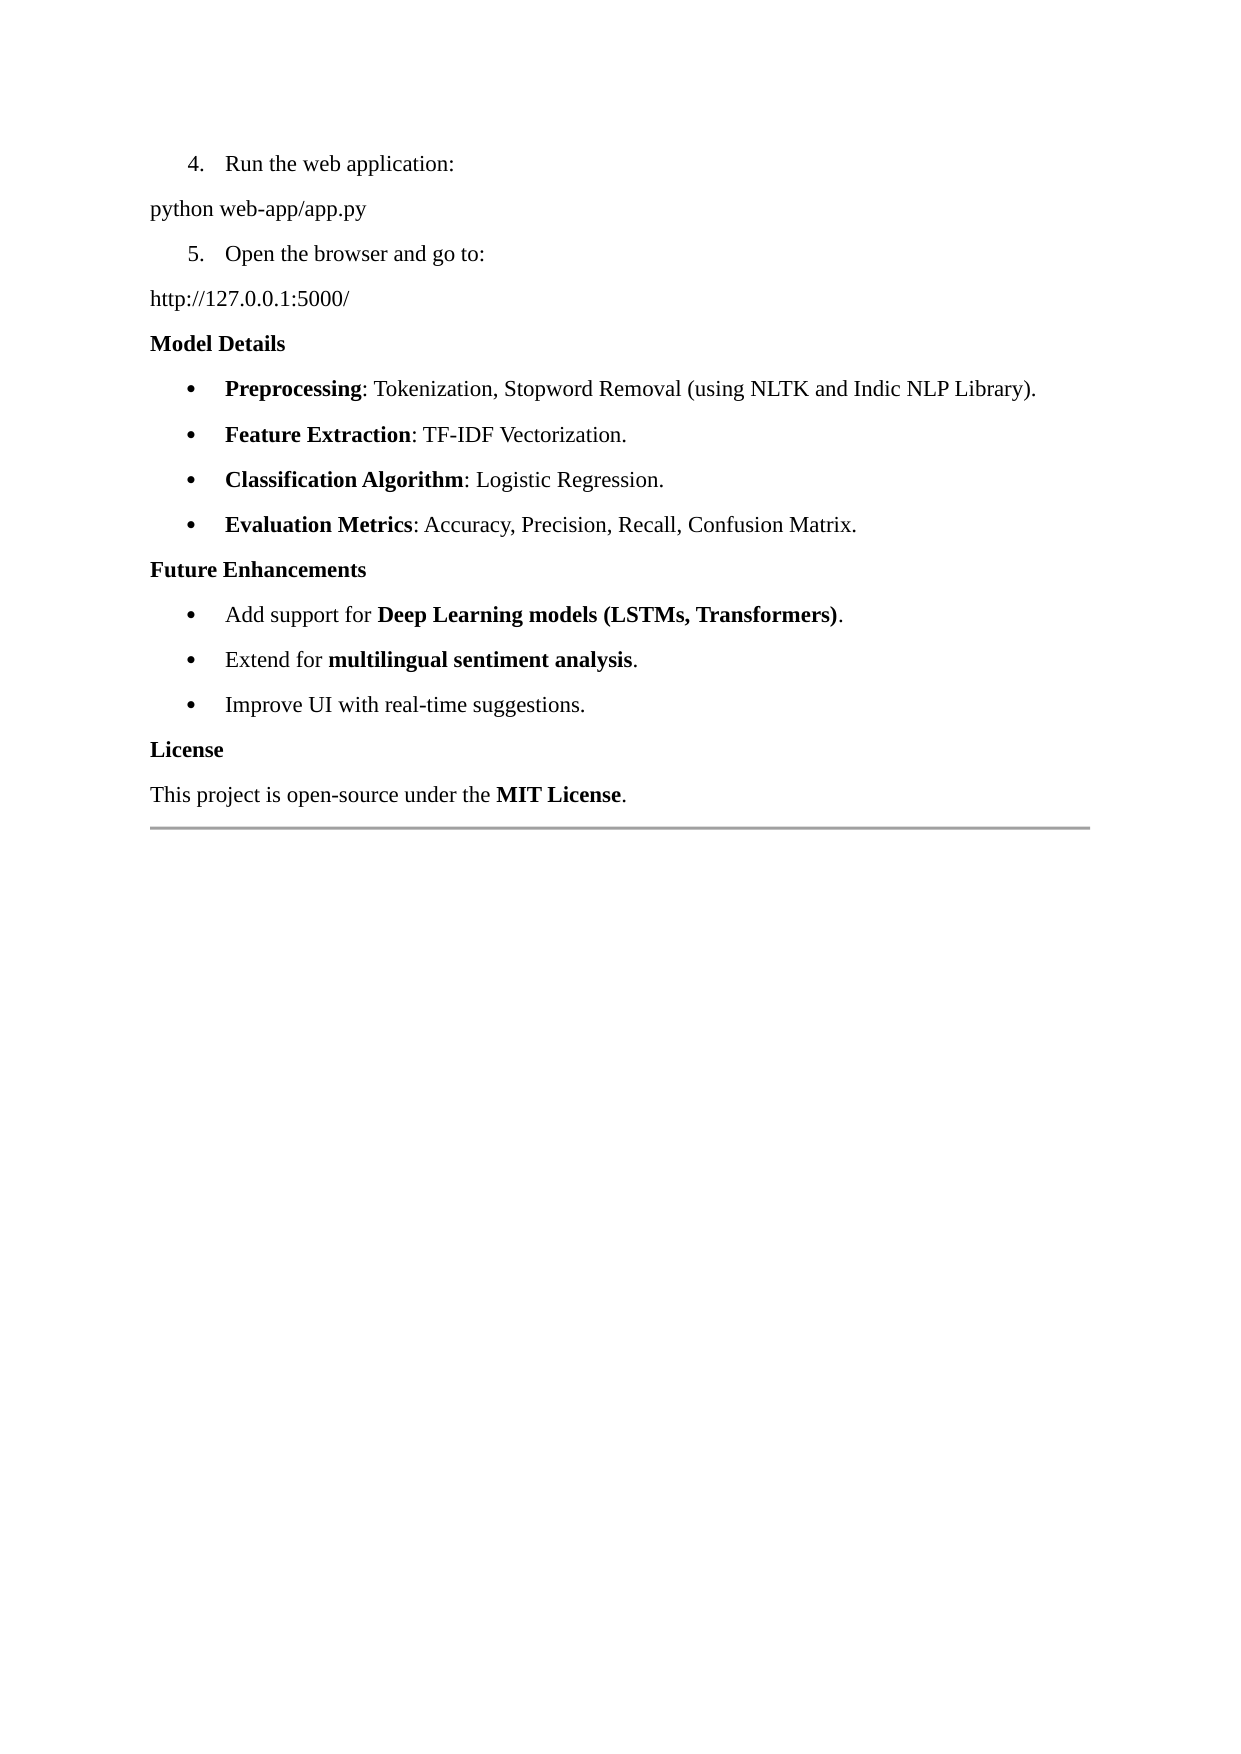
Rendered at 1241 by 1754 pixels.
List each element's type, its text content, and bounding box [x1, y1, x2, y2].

text This project is open-source under the MIT License. [150, 781, 1090, 808]
list Run the web application: [187, 150, 1090, 176]
text Model Details [150, 330, 1090, 357]
list Preprocessing: Tokenization, Stopword Removal (using NLTK and Indic NLP Library). [187, 376, 1090, 402]
text http://127.0.0.1:5000/ [150, 285, 1090, 312]
list Evaluation Metrics: Accuracy, Precision, Recall, Confusion Matrix. [187, 511, 1090, 537]
list Add support for Deep Learning models (LSTMs, Transformers). [187, 601, 1090, 627]
list Open the browser and go to: [187, 240, 1090, 267]
text License [150, 736, 1090, 763]
list Improve UI with real-time suggestions. [187, 691, 1090, 718]
list Extend for multilingual sentiment analysis. [187, 646, 1090, 672]
list Classification Algorithm: Logistic Regression. [187, 466, 1090, 492]
text Future Enhancements [150, 556, 1090, 582]
text python web-app/app.py [150, 195, 1090, 221]
list Feature Extraction: TF-IDF Vectorization. [187, 421, 1090, 447]
